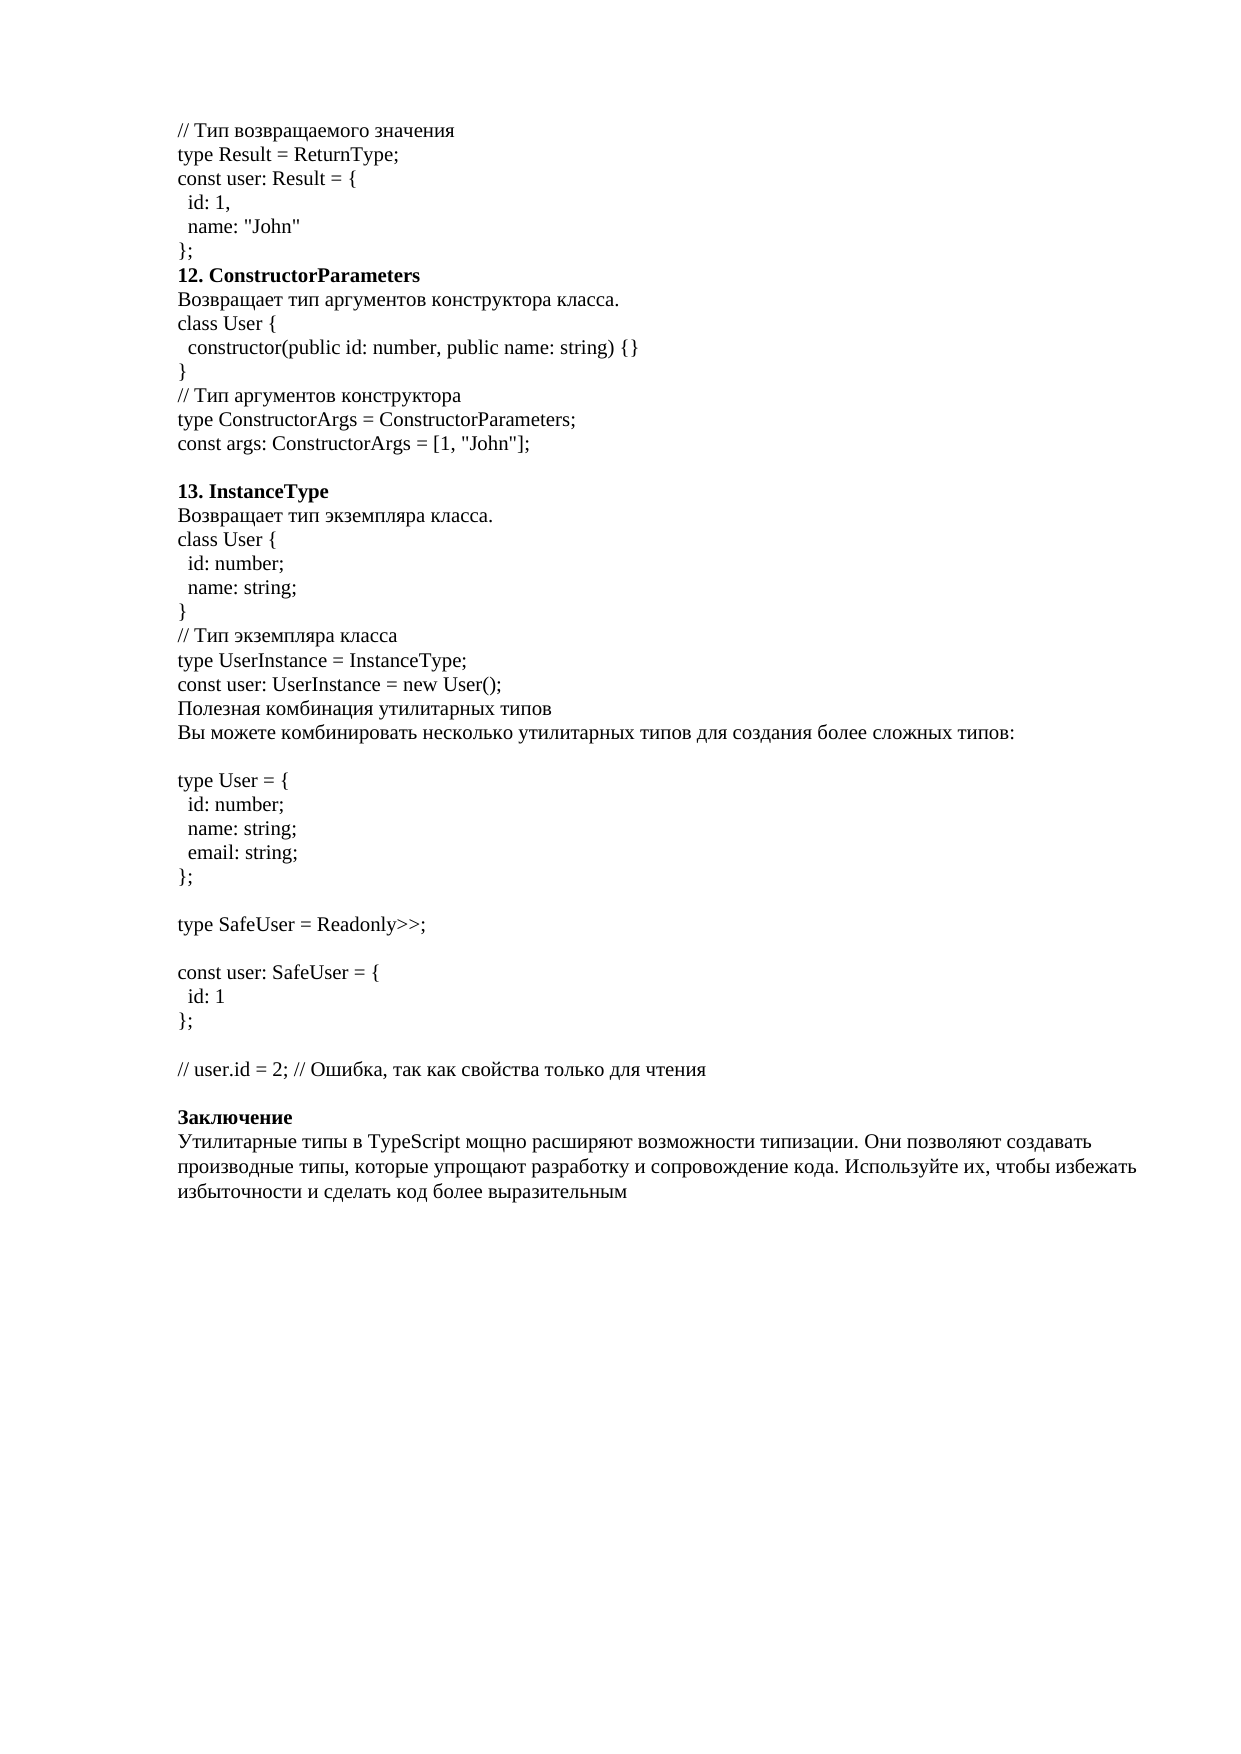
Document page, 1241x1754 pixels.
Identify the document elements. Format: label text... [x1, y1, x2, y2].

text id: number; [177, 551, 1152, 575]
text const user: Result = { [177, 166, 1152, 190]
text Заключение [177, 1105, 1152, 1129]
text const args: ConstructorArgs = [1, "John"]; [177, 431, 1152, 455]
text // Тип аргументов конструктора [177, 383, 1152, 407]
text id: 1 [177, 984, 1152, 1008]
text name: string; [177, 816, 1152, 840]
text Утилитарные типы в TypeScript мощно расширяют возможности типизации. Они позволяют создавать производные типы, которые упрощают разработку и сопровождение кода. Используйте их, чтобы избежать избыточности и сделать код более выразительным [177, 1129, 1152, 1233]
text 12. ConstructorParameters [177, 262, 1152, 287]
text }; [177, 238, 1152, 262]
text } [177, 359, 1152, 383]
text // Тип экземпляра класса [177, 623, 1152, 647]
text Возвращает тип аргументов конструктора класса. [177, 287, 1152, 311]
text Полезная комбинация утилитарных типов [177, 696, 1152, 720]
text type UserInstance = InstanceType; [177, 647, 1152, 672]
text class User { [177, 311, 1152, 335]
text id: 1, [177, 190, 1152, 214]
text type Result = ReturnType; [177, 142, 1152, 166]
text 13. InstanceType [177, 479, 1152, 503]
text type SafeUser = Readonly>>; [177, 912, 1152, 936]
text name: "John" [177, 214, 1152, 238]
text }; [177, 1008, 1152, 1032]
text id: number; [177, 792, 1152, 816]
text // user.id = 2; // Ошибка, так как свойства только для чтения [177, 1057, 1152, 1081]
text name: string; [177, 575, 1152, 599]
text class User { [177, 527, 1152, 551]
text const user: SafeUser = { [177, 960, 1152, 984]
text constructor(public id: number, public name: string) {} [177, 335, 1152, 359]
text type ConstructorArgs = ConstructorParameters; [177, 407, 1152, 431]
text }; [177, 864, 1152, 888]
text const user: UserInstance = new User(); [177, 672, 1152, 696]
text Возвращает тип экземпляра класса. [177, 503, 1152, 527]
text // Тип возвращаемого значения [177, 118, 1152, 142]
text type User = { [177, 768, 1152, 792]
text Вы можете комбинировать несколько утилитарных типов для создания более сложных типов: [177, 720, 1152, 744]
text } [177, 599, 1152, 623]
text email: string; [177, 840, 1152, 864]
